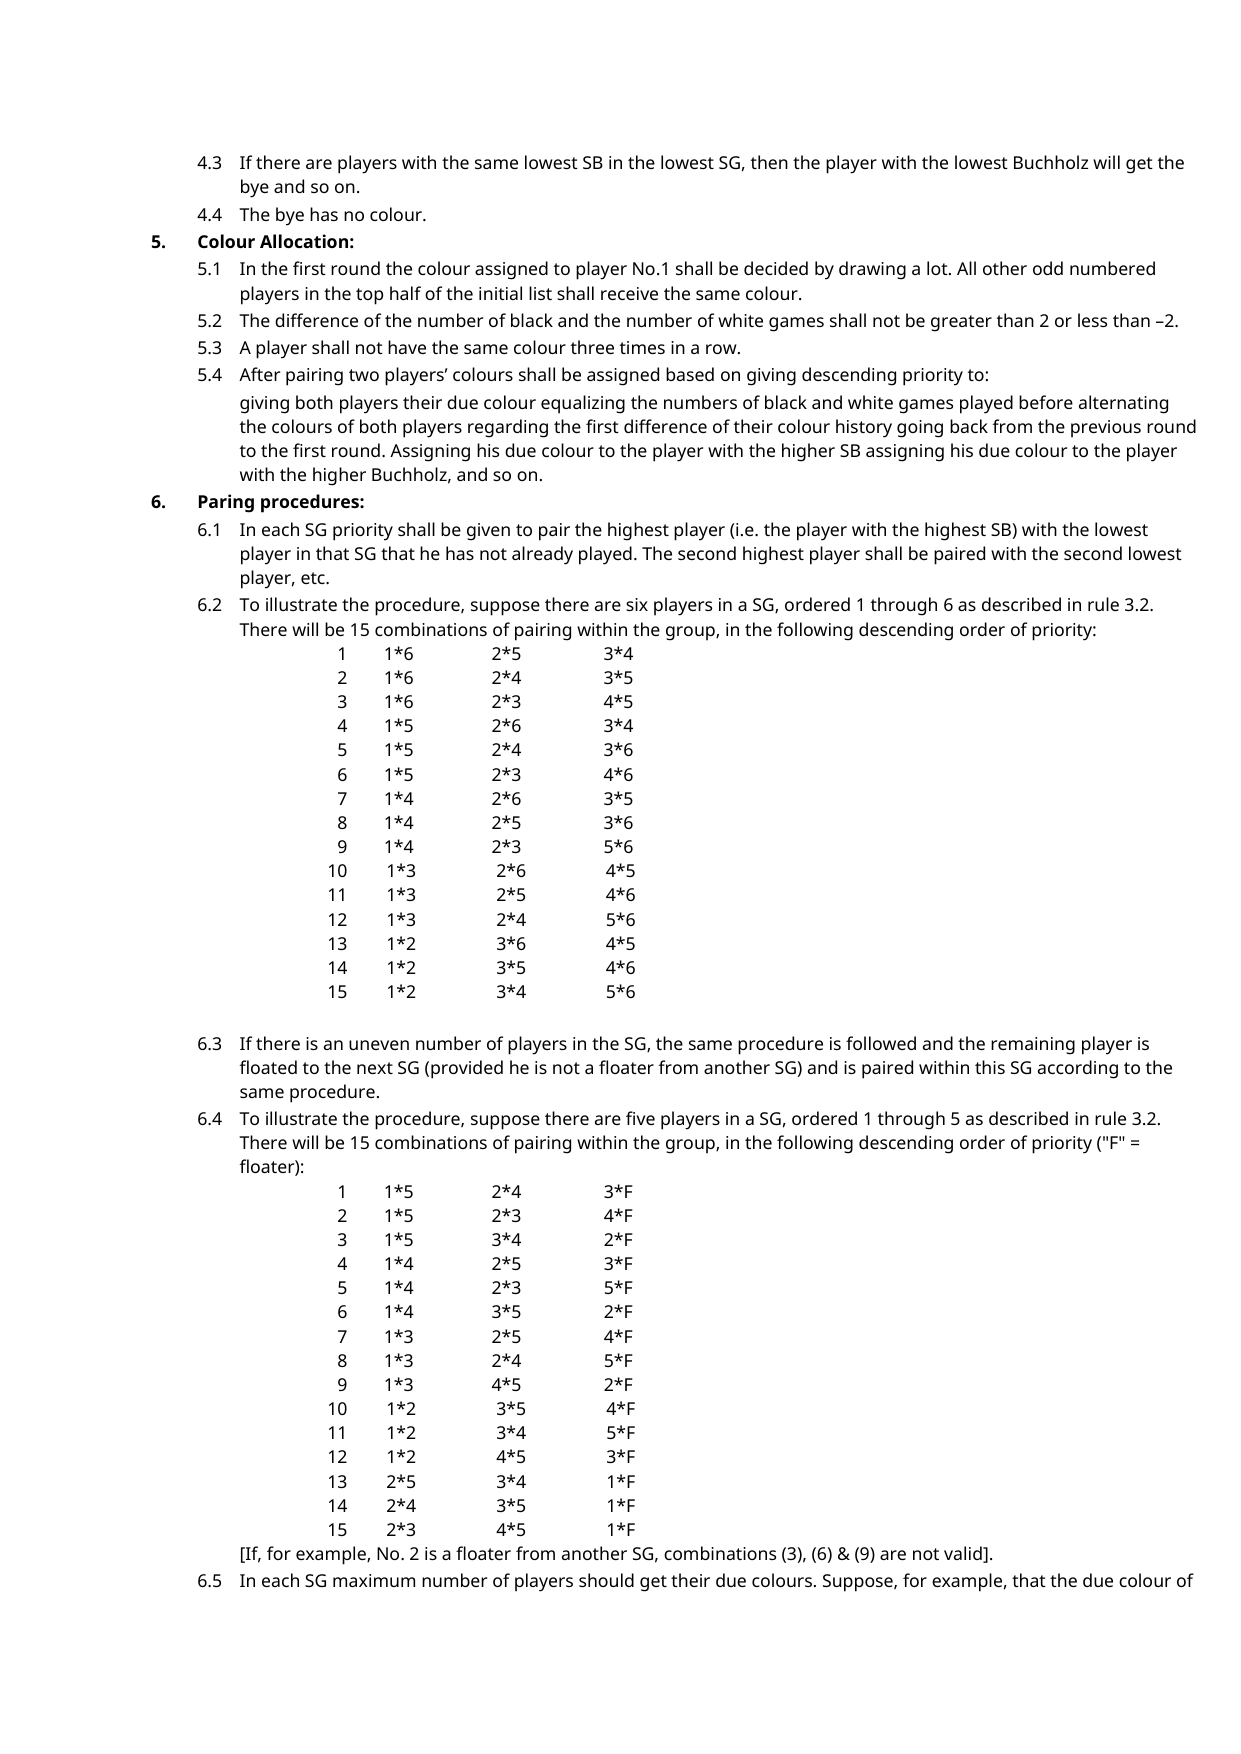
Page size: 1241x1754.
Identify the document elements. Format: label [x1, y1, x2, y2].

table_cell [148, 148, 1210, 1596]
